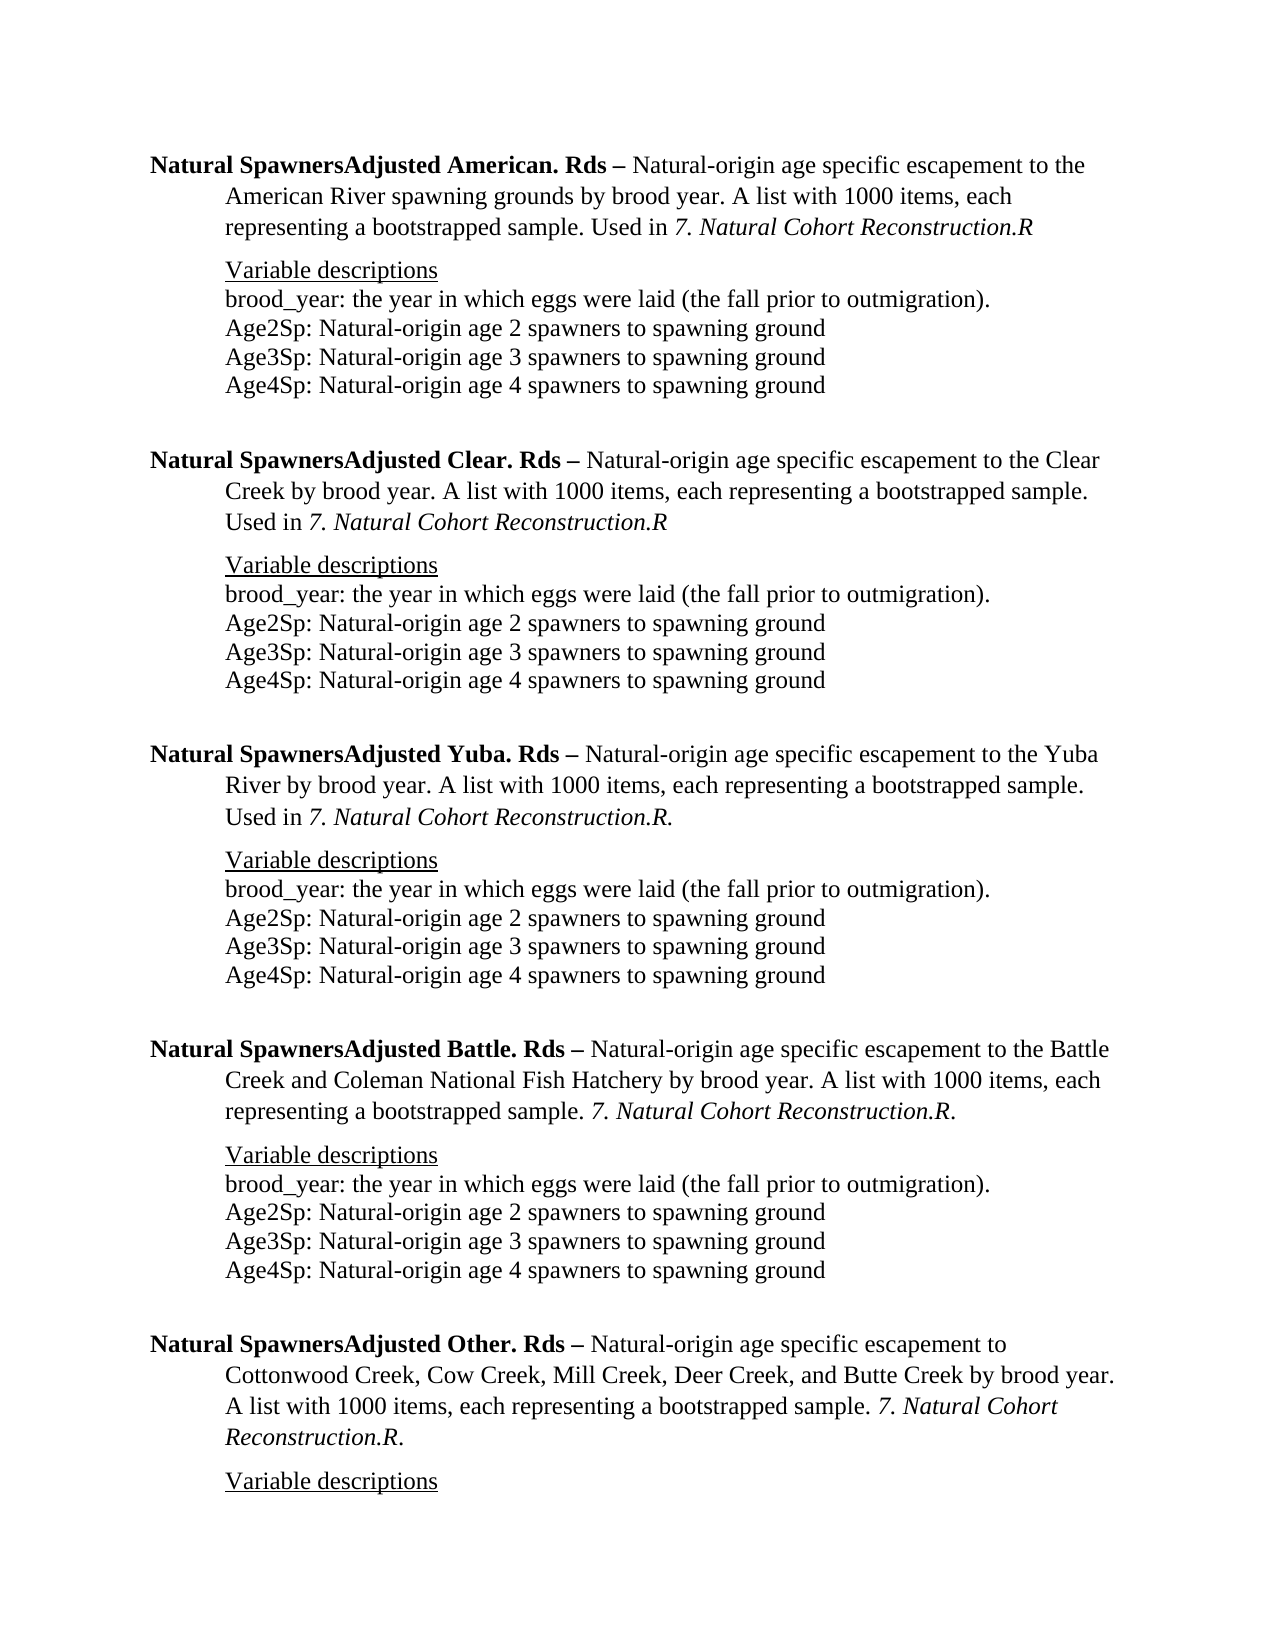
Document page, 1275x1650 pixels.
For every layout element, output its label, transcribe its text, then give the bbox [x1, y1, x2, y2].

text Age2Sp: Natural-origin age 2 spawners to spawning ground [150, 903, 1125, 931]
text Natural SpawnersAdjusted Other. Rds – Natural-origin age specific escapement to Cottonwood Creek, Cow Creek, Mill Creek, Deer Creek, and Butte Creek by brood year. A list with 1000 items, each representing a bootstrapped sample. 7. Natural Cohort Reconstruction.R. [150, 1329, 1125, 1451]
text Natural SpawnersAdjusted Battle. Rds – Natural-origin age specific escapement to the Battle Creek and Coleman National Fish Hatchery by brood year. A list with 1000 items, each representing a bootstrapped sample. 7. Natural Cohort Reconstruction.R. [150, 1034, 1125, 1125]
text Variable descriptions [225, 1140, 1125, 1169]
text Age3Sp: Natural-origin age 3 spawners to spawning ground [150, 342, 1125, 371]
text brood_year: the year in which eggs were laid (the fall prior to outmigration). [225, 874, 1125, 903]
text Variable descriptions [225, 845, 1125, 874]
text Age4Sp: Natural-origin age 4 spawners to spawning ground [150, 371, 1125, 399]
text Age4Sp: Natural-origin age 4 spawners to spawning ground [150, 960, 1125, 989]
text Age3Sp: Natural-origin age 3 spawners to spawning ground [150, 1226, 1125, 1255]
text Age3Sp: Natural-origin age 3 spawners to spawning ground [150, 931, 1125, 960]
text Variable descriptions [225, 256, 1125, 284]
text Variable descriptions [225, 1466, 1125, 1494]
text Natural SpawnersAdjusted American. Rds – Natural-origin age specific escapement to the American River spawning grounds by brood year. A list with 1000 items, each representing a bootstrapped sample. Used in 7. Natural Cohort Reconstruction.R [150, 150, 1125, 241]
text brood_year: the year in which eggs were laid (the fall prior to outmigration). [225, 579, 1125, 608]
text Age2Sp: Natural-origin age 2 spawners to spawning ground [150, 1197, 1125, 1226]
text Natural SpawnersAdjusted Clear. Rds – Natural-origin age specific escapement to the Clear Creek by brood year. A list with 1000 items, each representing a bootstrapped sample. Used in 7. Natural Cohort Reconstruction.R [150, 445, 1125, 536]
text Age2Sp: Natural-origin age 2 spawners to spawning ground [150, 608, 1125, 637]
text brood_year: the year in which eggs were laid (the fall prior to outmigration). [225, 284, 1125, 313]
text Age3Sp: Natural-origin age 3 spawners to spawning ground [150, 637, 1125, 665]
text brood_year: the year in which eggs were laid (the fall prior to outmigration). [225, 1169, 1125, 1197]
text Age4Sp: Natural-origin age 4 spawners to spawning ground [150, 665, 1125, 694]
text Age2Sp: Natural-origin age 2 spawners to spawning ground [150, 313, 1125, 342]
text Age4Sp: Natural-origin age 4 spawners to spawning ground [150, 1255, 1125, 1284]
text Natural SpawnersAdjusted Yuba. Rds – Natural-origin age specific escapement to the Yuba River by brood year. A list with 1000 items, each representing a bootstrapped sample. Used in 7. Natural Cohort Reconstruction.R. [150, 739, 1125, 830]
text Variable descriptions [225, 550, 1125, 579]
